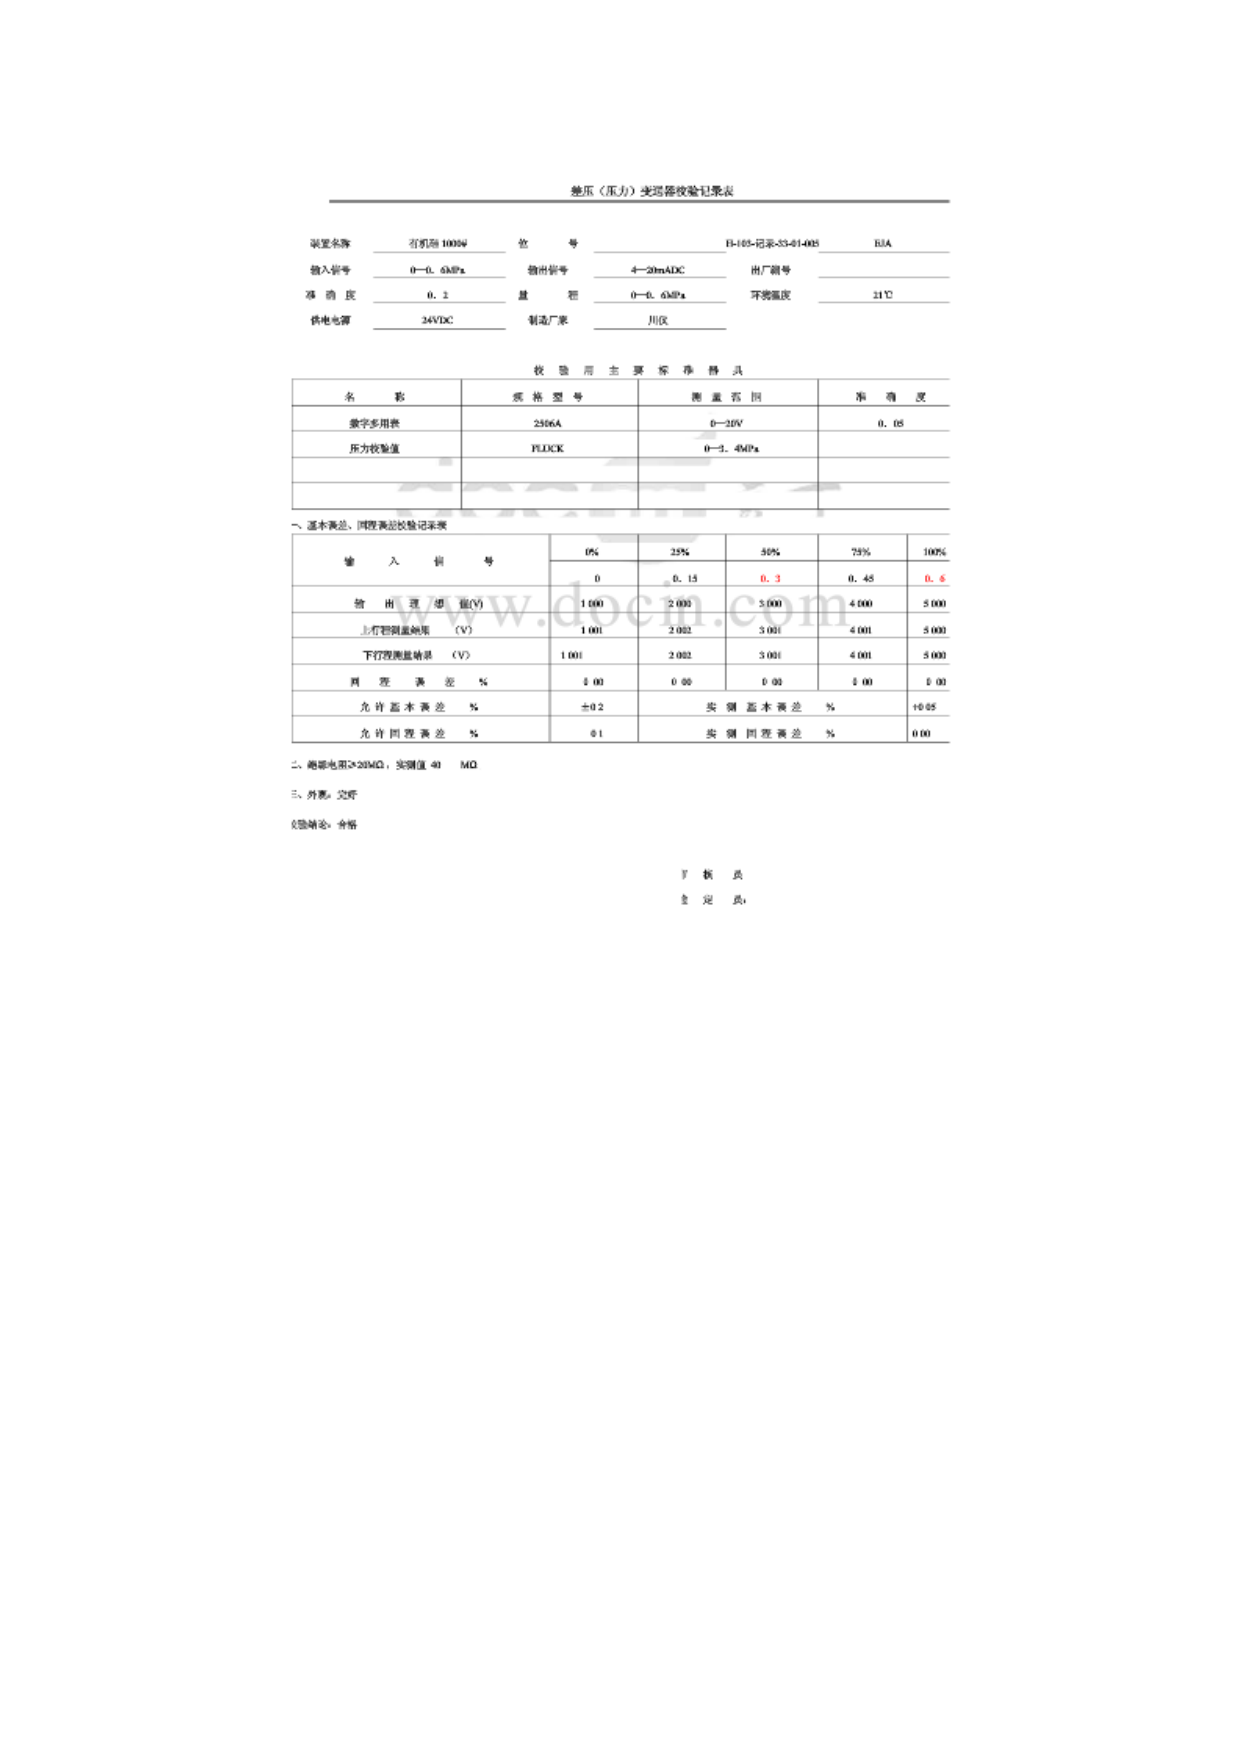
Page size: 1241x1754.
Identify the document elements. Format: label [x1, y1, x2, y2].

picture [281, 162, 960, 958]
